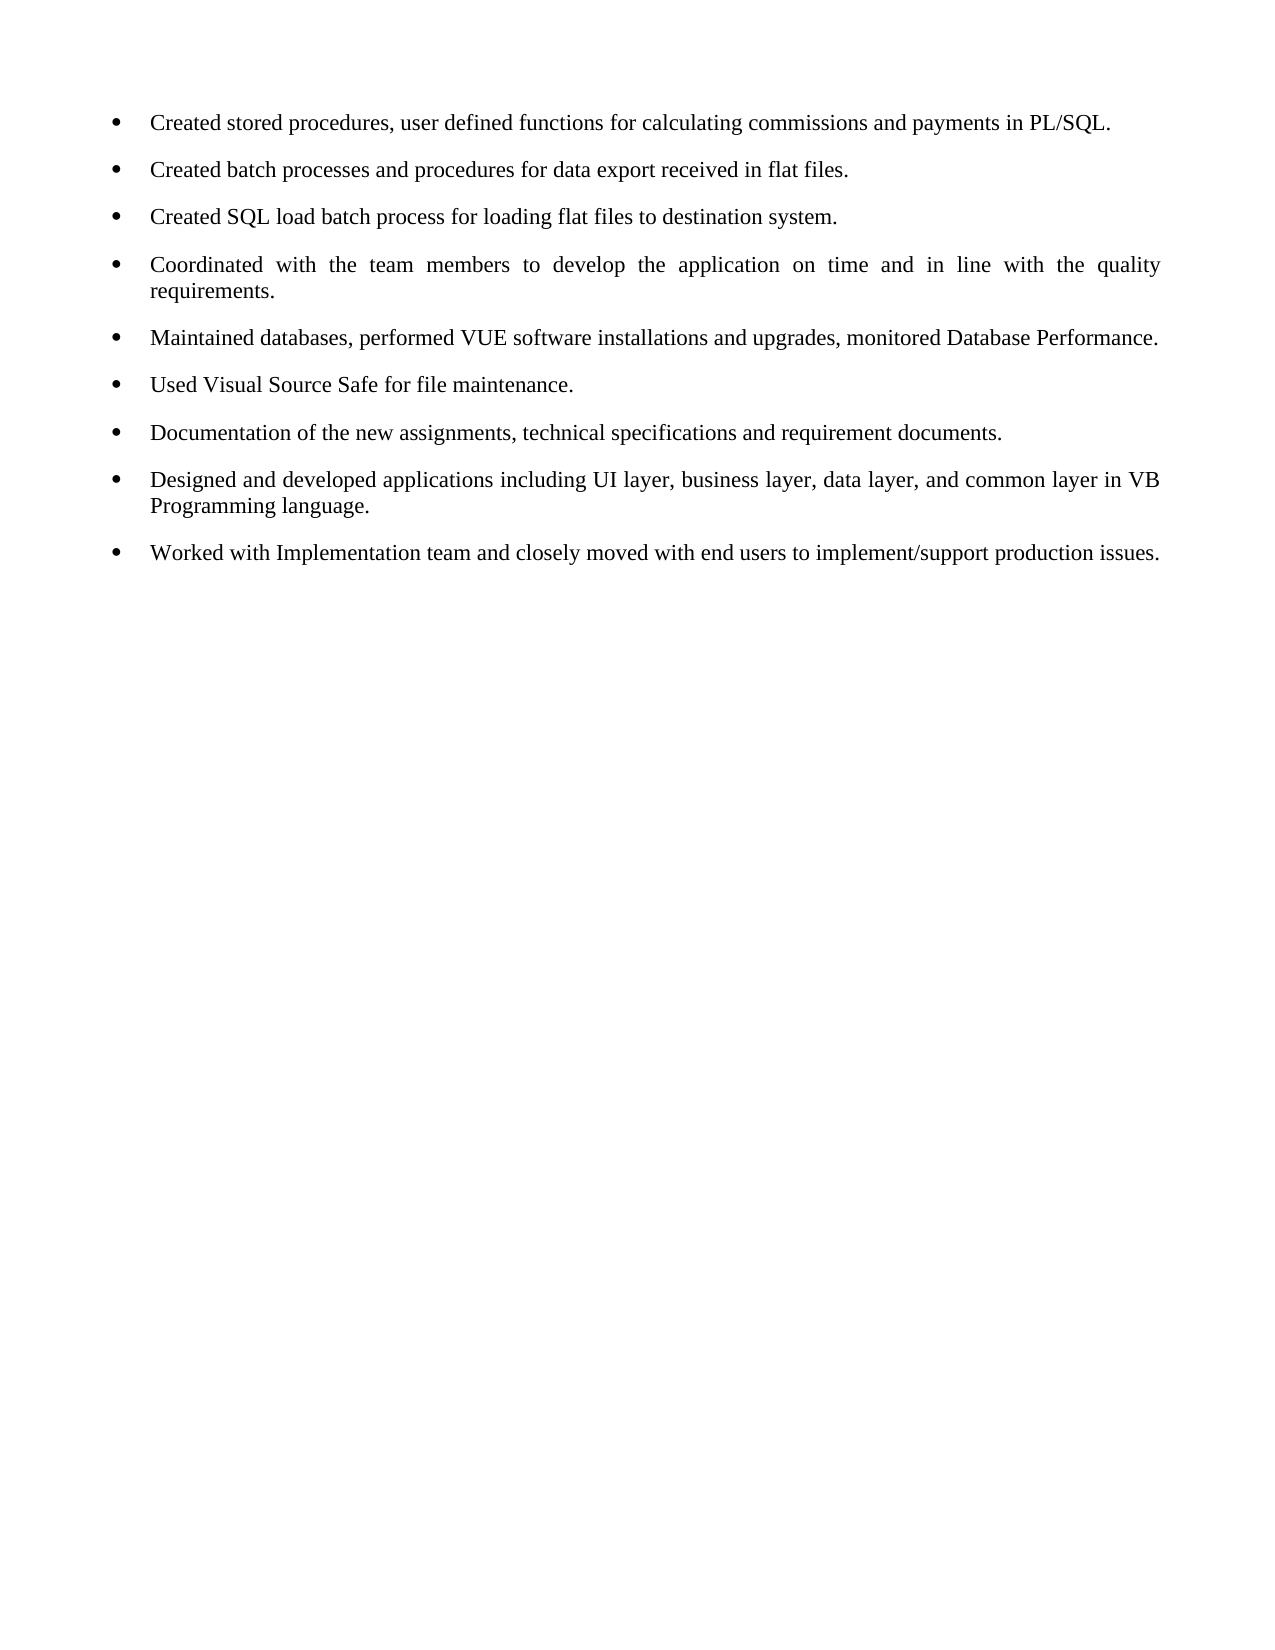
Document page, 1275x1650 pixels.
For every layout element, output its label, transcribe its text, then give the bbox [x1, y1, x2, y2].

list Designed and developed applications including UI layer, business layer, data layer, and common layer in VB Programming language. [112, 466, 1162, 518]
list Created stored procedures, user defined functions for calculating commissions and payments in PL/SQL. [112, 109, 1162, 135]
list Documentation of the new assignments, technical specifications and requirement documents. [112, 418, 1162, 445]
list Created SQL load batch process for loading flat files to destination system. [112, 203, 1162, 230]
list Used Visual Source Safe for file maintenance. [112, 371, 1162, 398]
list Worked with Implementation team and closely moved with end users to implement/support production issues. [112, 539, 1162, 566]
list Maintained databases, performed VUE software installations and upgrades, monitored Database Performance. [112, 324, 1162, 351]
list Coordinated with the team members to develop the application on time and in line with the quality requirements. [112, 251, 1162, 303]
list Created batch processes and procedures for data export received in flat files. [112, 156, 1162, 183]
